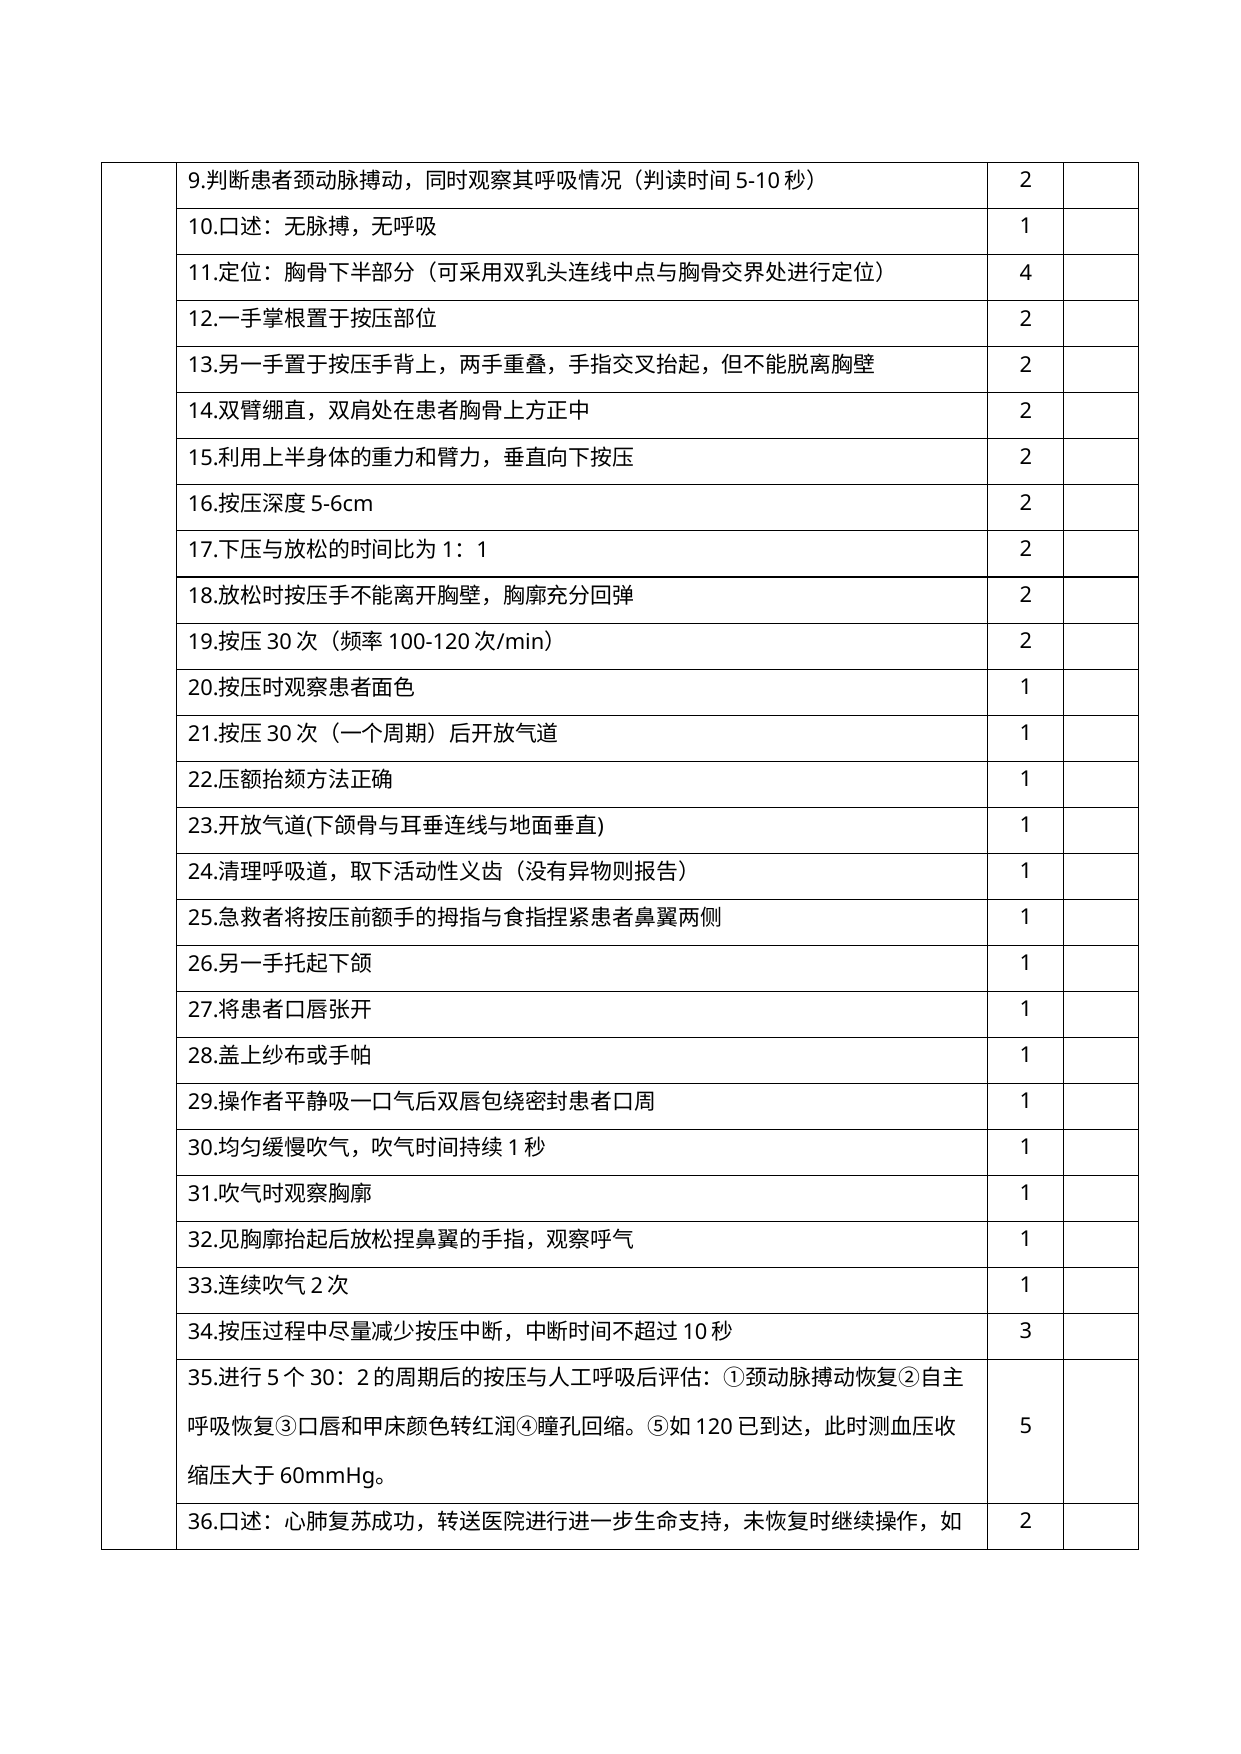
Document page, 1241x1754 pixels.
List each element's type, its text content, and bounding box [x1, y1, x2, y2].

table_cell 2 [988, 347, 1063, 392]
table_cell 2 [988, 624, 1063, 668]
table_cell 35.进行5个30：2的周期后的按压与人工呼吸后评估：①颈动脉搏动恢复②自主呼吸恢复③口唇和甲床颜色转红润④瞳孔回缩。⑤如120已到达，此时测血压收缩压大于60mmHg。 [177, 1360, 987, 1503]
table_cell [1064, 163, 1138, 208]
table_cell [1064, 854, 1138, 899]
table_cell 1 [988, 1268, 1063, 1313]
table_cell [1064, 1084, 1138, 1129]
table_cell 34.按压过程中尽量减少按压中断，中断时间不超过10秒 [177, 1314, 987, 1359]
table_cell [1064, 900, 1138, 945]
table_cell 31.吹气时观察胸廓 [177, 1176, 987, 1221]
table_cell 1 [988, 1038, 1063, 1083]
table_cell [1064, 1504, 1138, 1549]
table_cell 1 [988, 1084, 1063, 1129]
table_cell [1064, 439, 1138, 484]
table_cell 20.按压时观察患者面色 [177, 670, 987, 714]
table_cell 32.见胸廓抬起后放松捏鼻翼的手指，观察呼气 [177, 1222, 987, 1267]
table_cell 15.利用上半身体的重力和臂力，垂直向下按压 [177, 439, 987, 484]
table_cell 1 [988, 1130, 1063, 1175]
table_cell 13.另一手置于按压手背上，两手重叠，手指交叉抬起，但不能脱离胸壁 [177, 347, 987, 392]
table_cell 22.压额抬颏方法正确 [177, 762, 987, 807]
table_cell 1 [988, 716, 1063, 761]
table_cell 3 [988, 1314, 1063, 1359]
table_cell 1 [988, 808, 1063, 853]
table_cell [1064, 808, 1138, 853]
table_cell 23.开放气道(下颌骨与耳垂连线与地面垂直) [177, 808, 987, 853]
table_cell 12.一手掌根置于按压部位 [177, 301, 987, 346]
table_cell [1064, 209, 1138, 254]
table_cell 19.按压30次（频率100-120次/min） [177, 624, 987, 668]
table_cell [1064, 531, 1138, 576]
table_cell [177, 1504, 987, 1549]
table_cell 10.口述：无脉搏，无呼吸 [177, 209, 987, 254]
table_cell [1064, 255, 1138, 300]
table_cell [1064, 1268, 1138, 1313]
table_cell 16.按压深度5-6cm [177, 485, 987, 530]
table_cell 1 [988, 854, 1063, 899]
table_cell [1064, 946, 1138, 991]
table_cell [1064, 1314, 1138, 1359]
table_cell [1064, 1222, 1138, 1267]
table_cell 2 [988, 393, 1063, 438]
table_cell 33.连续吹气2次 [177, 1268, 987, 1313]
table_cell 1 [988, 900, 1063, 945]
table_cell 9.判断患者颈动脉搏动，同时观察其呼吸情况（判读时间5-10秒） [177, 163, 987, 208]
table_cell 17.下压与放松的时间比为1：1 [177, 531, 987, 576]
table_cell [1064, 992, 1138, 1037]
table_cell [1064, 1130, 1138, 1175]
table_cell 28.盖上纱布或手帕 [177, 1038, 987, 1083]
table_cell 1 [988, 1176, 1063, 1221]
table_cell 29.操作者平静吸一口气后双唇包绕密封患者口周 [177, 1084, 987, 1129]
table_cell [1064, 716, 1138, 761]
table_cell [1064, 624, 1138, 668]
table_cell 18.放松时按压手不能离开胸壁，胸廓充分回弹 [177, 578, 987, 622]
table_cell 2 [988, 1504, 1063, 1549]
table_cell 24.清理呼吸道，取下活动性义齿（没有异物则报告） [177, 854, 987, 899]
table_cell 1 [988, 1222, 1063, 1267]
table_cell [1064, 1038, 1138, 1083]
table_cell [1064, 393, 1138, 438]
table_cell 25.急救者将按压前额手的拇指与食指捏紧患者鼻翼两侧 [177, 900, 987, 945]
table_cell [1064, 485, 1138, 530]
table_cell 1 [988, 992, 1063, 1037]
table_cell 1 [988, 670, 1063, 714]
table_cell [1064, 1360, 1138, 1503]
table_cell 30.均匀缓慢吹气，吹气时间持续1秒 [177, 1130, 987, 1175]
table_cell 2 [988, 485, 1063, 530]
table_cell 21.按压30次（一个周期）后开放气道 [177, 716, 987, 761]
table_cell 11.定位：胸骨下半部分（可采用双乳头连线中点与胸骨交界处进行定位） [177, 255, 987, 300]
table_cell 26.另一手托起下颌 [177, 946, 987, 991]
table_cell 5 [988, 1360, 1063, 1503]
table_cell [1064, 347, 1138, 392]
table_cell 14.双臂绷直，双肩处在患者胸骨上方正中 [177, 393, 987, 438]
table_cell 1 [988, 946, 1063, 991]
table_cell [1064, 762, 1138, 807]
table_cell 2 [988, 439, 1063, 484]
table_cell 2 [988, 578, 1063, 622]
table_cell 4 [988, 255, 1063, 300]
table_cell [1064, 670, 1138, 714]
table_cell 2 [988, 163, 1063, 208]
table_cell 1 [988, 762, 1063, 807]
table_cell [1064, 578, 1138, 622]
table_cell 27.将患者口唇张开 [177, 992, 987, 1037]
table_cell 2 [988, 301, 1063, 346]
table_cell [1064, 301, 1138, 346]
table_cell [1064, 1176, 1138, 1221]
table_cell 1 [988, 209, 1063, 254]
table_cell 2 [988, 531, 1063, 576]
